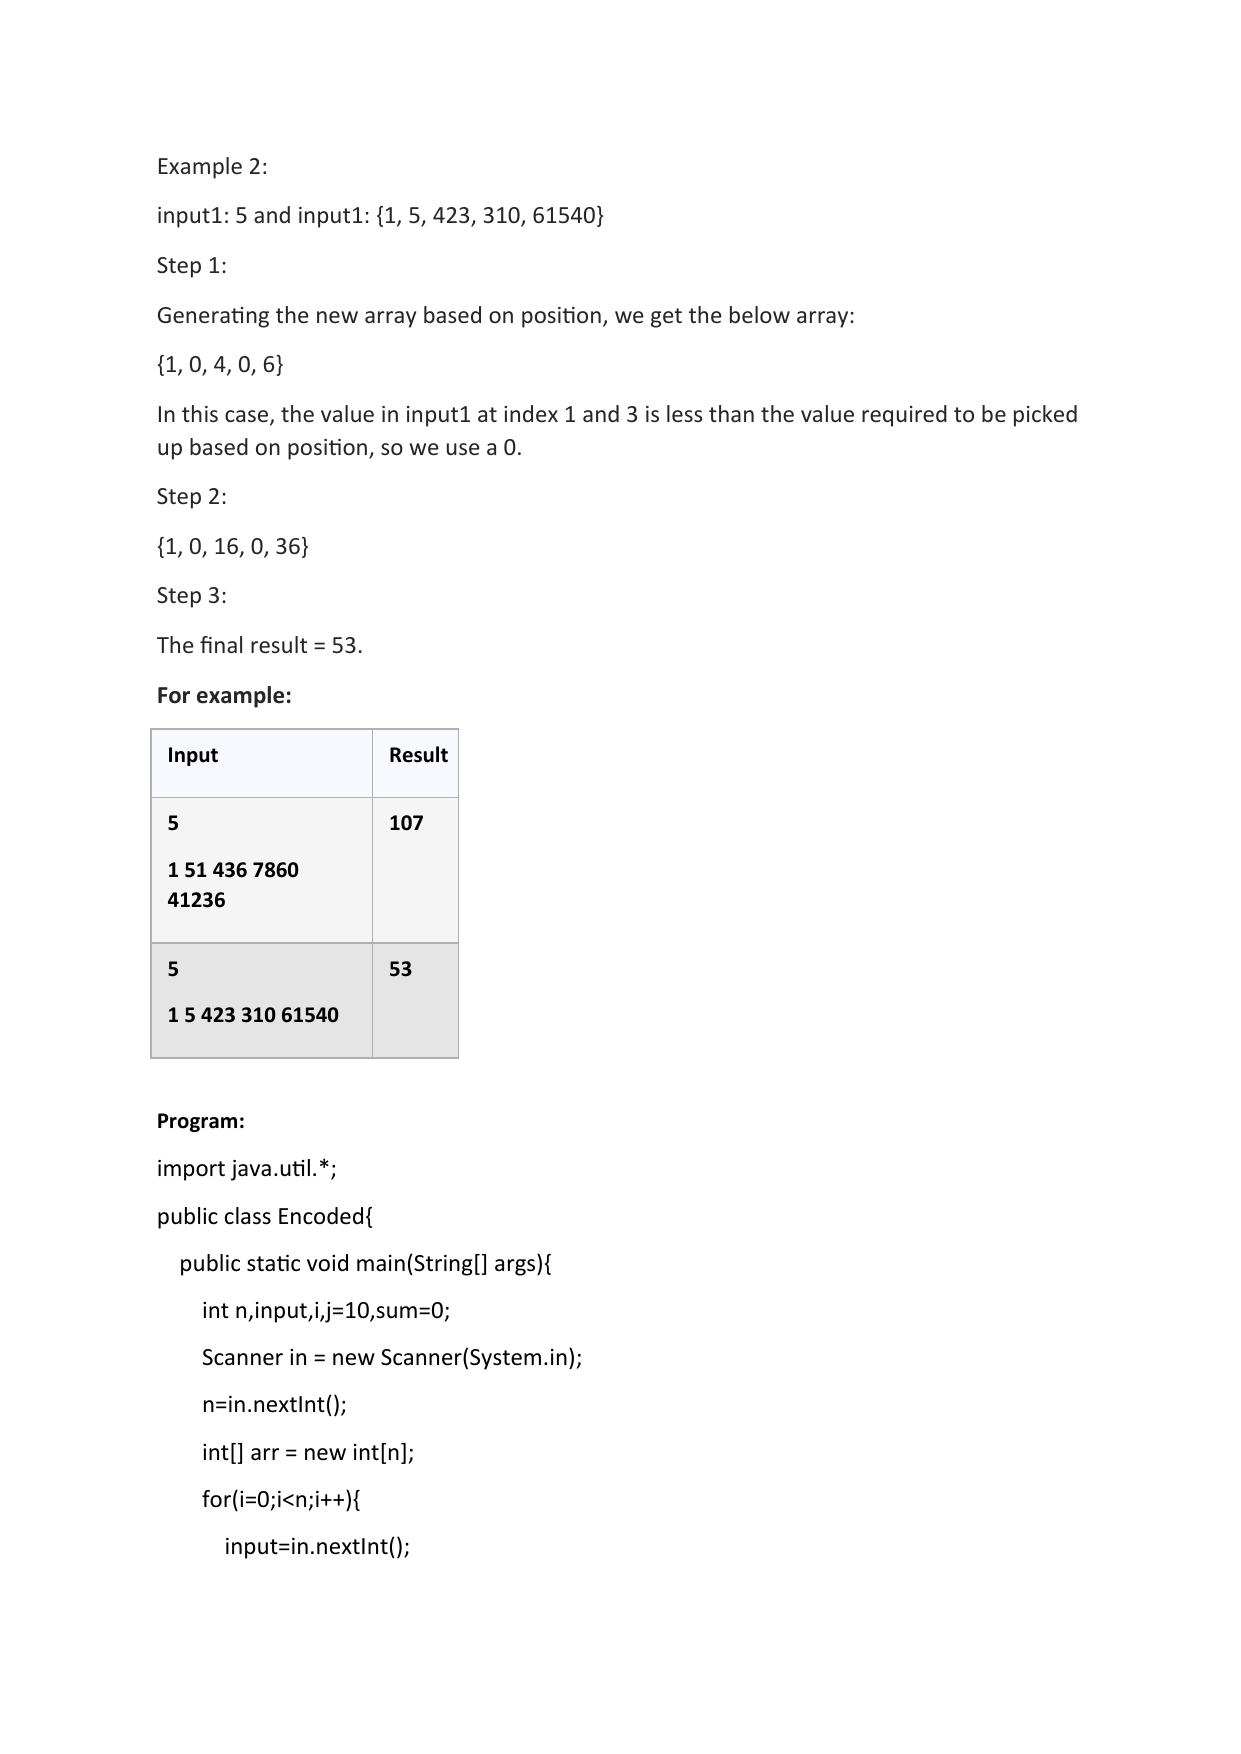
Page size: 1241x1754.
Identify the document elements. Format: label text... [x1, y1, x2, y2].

text import java.util.*; [157, 1153, 1090, 1183]
text {1, 0, 4, 0, 6} [157, 348, 1090, 379]
text int[] arr = new int[n]; [157, 1436, 1090, 1466]
table_header Result [373, 730, 458, 797]
text for(i=0;i<n;i++){ [157, 1483, 1090, 1513]
text input1: 5 and input1: {1, 5, 423, 310, 61540} [157, 199, 1090, 230]
text Generating the new array based on position, we get the below array: [157, 299, 1090, 329]
text In this case, the value in input1 at index 1 and 3 is less than the value required to be picked up based on position, so we use a 0. [157, 398, 1090, 461]
text public class Encoded{ [157, 1200, 1090, 1230]
text Step 1: [157, 249, 1090, 280]
table_cell 5 1 51 436 7860 41236 [152, 798, 372, 942]
text Step 2: [157, 480, 1090, 511]
text public static void main(String[] args){ [157, 1247, 1090, 1277]
table_cell 5 1 5 423 310 61540 [152, 944, 372, 1057]
text For example: [157, 679, 1090, 709]
text Program: [157, 1106, 1090, 1134]
text Scanner in = new Scanner(System.in); [157, 1341, 1090, 1372]
text {1, 0, 16, 0, 36} [157, 530, 1090, 561]
text Step 3: [157, 579, 1090, 610]
table_header Input [152, 730, 372, 797]
table_cell 53 [373, 944, 458, 1057]
text input=in.nextInt(); [157, 1530, 1090, 1561]
text int n,input,i,j=10,sum=0; [157, 1294, 1090, 1325]
text The final result = 53. [157, 629, 1090, 660]
text n=in.nextInt(); [157, 1388, 1090, 1419]
table_cell 107 [373, 798, 458, 942]
text Example 2: [157, 150, 1090, 181]
